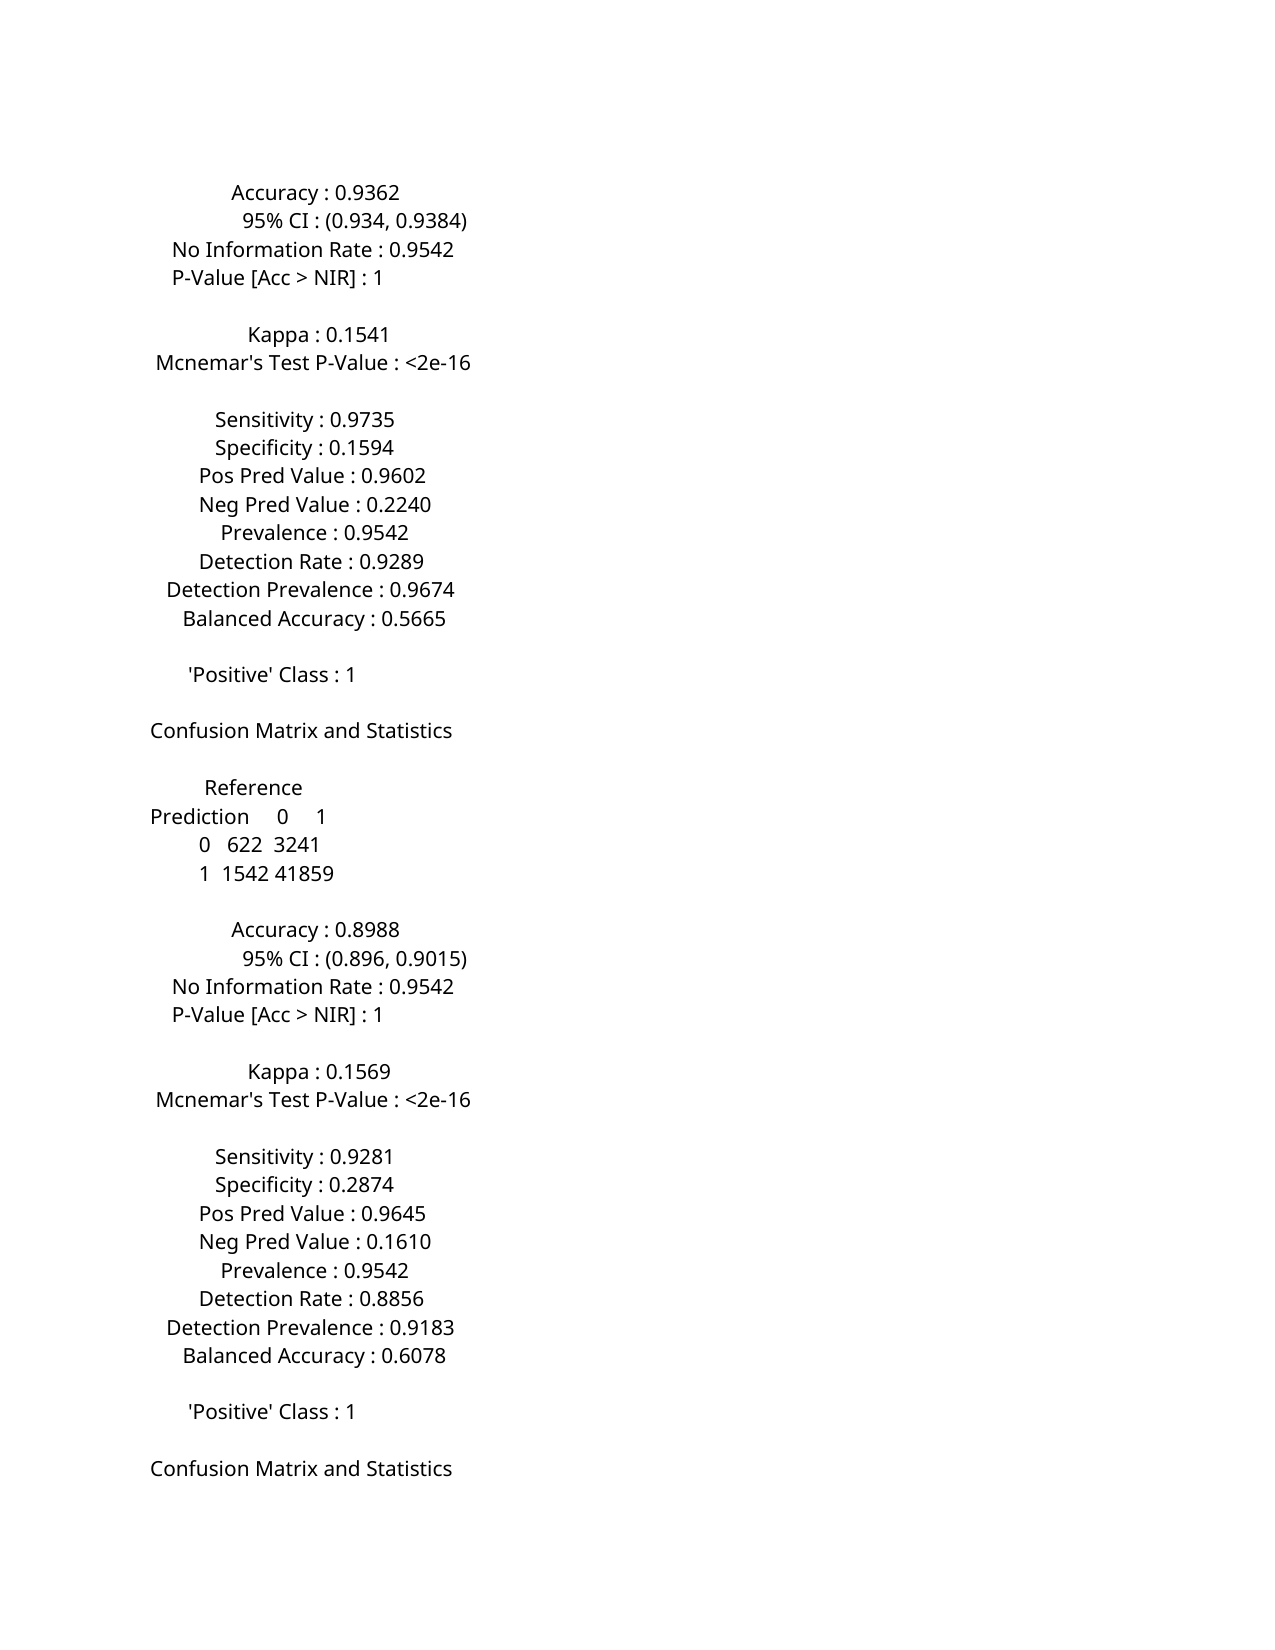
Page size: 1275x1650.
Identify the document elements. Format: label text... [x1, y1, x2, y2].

text Specificity : 0.2874 [150, 1170, 1125, 1199]
text Detection Rate : 0.9289 [150, 547, 1125, 575]
text Prevalence : 0.9542 [150, 518, 1125, 547]
text Pos Pred Value : 0.9645 [150, 1199, 1125, 1227]
text Mcnemar's Test P-Value : <2e-16 [150, 348, 1125, 377]
text 1 1542 41859 [150, 859, 1125, 887]
text Kappa : 0.1541 [150, 320, 1125, 348]
text Specificity : 0.1594 [150, 433, 1125, 462]
text 95% CI : (0.934, 0.9384) [150, 206, 1125, 235]
text Detection Prevalence : 0.9674 [150, 575, 1125, 604]
text Balanced Accuracy : 0.6078 [150, 1341, 1125, 1369]
text 'Positive' Class : 1 [150, 660, 1125, 689]
text 0 622 3241 [150, 830, 1125, 859]
text Neg Pred Value : 0.1610 [150, 1227, 1125, 1256]
text Mcnemar's Test P-Value : <2e-16 [150, 1086, 1125, 1114]
text No Information Rate : 0.9542 [150, 972, 1125, 1001]
text Sensitivity : 0.9735 [150, 405, 1125, 433]
text 'Positive' Class : 1 [150, 1397, 1125, 1426]
text Reference [150, 773, 1125, 802]
text Prediction 0 1 [150, 802, 1125, 830]
text Kappa : 0.1569 [150, 1057, 1125, 1086]
text Prevalence : 0.9542 [150, 1256, 1125, 1284]
text No Information Rate : 0.9542 [150, 235, 1125, 263]
text Confusion Matrix and Statistics [150, 1454, 1125, 1482]
text Pos Pred Value : 0.9602 [150, 462, 1125, 490]
text 95% CI : (0.896, 0.9015) [150, 944, 1125, 972]
text Sensitivity : 0.9281 [150, 1142, 1125, 1170]
text Accuracy : 0.9362 [150, 178, 1125, 206]
text P-Value [Acc > NIR] : 1 [150, 263, 1125, 292]
text Neg Pred Value : 0.2240 [150, 490, 1125, 518]
text P-Value [Acc > NIR] : 1 [150, 1001, 1125, 1029]
text Confusion Matrix and Statistics [150, 717, 1125, 745]
text Detection Rate : 0.8856 [150, 1284, 1125, 1313]
text Detection Prevalence : 0.9183 [150, 1313, 1125, 1341]
text Balanced Accuracy : 0.5665 [150, 604, 1125, 632]
text Accuracy : 0.8988 [150, 915, 1125, 944]
